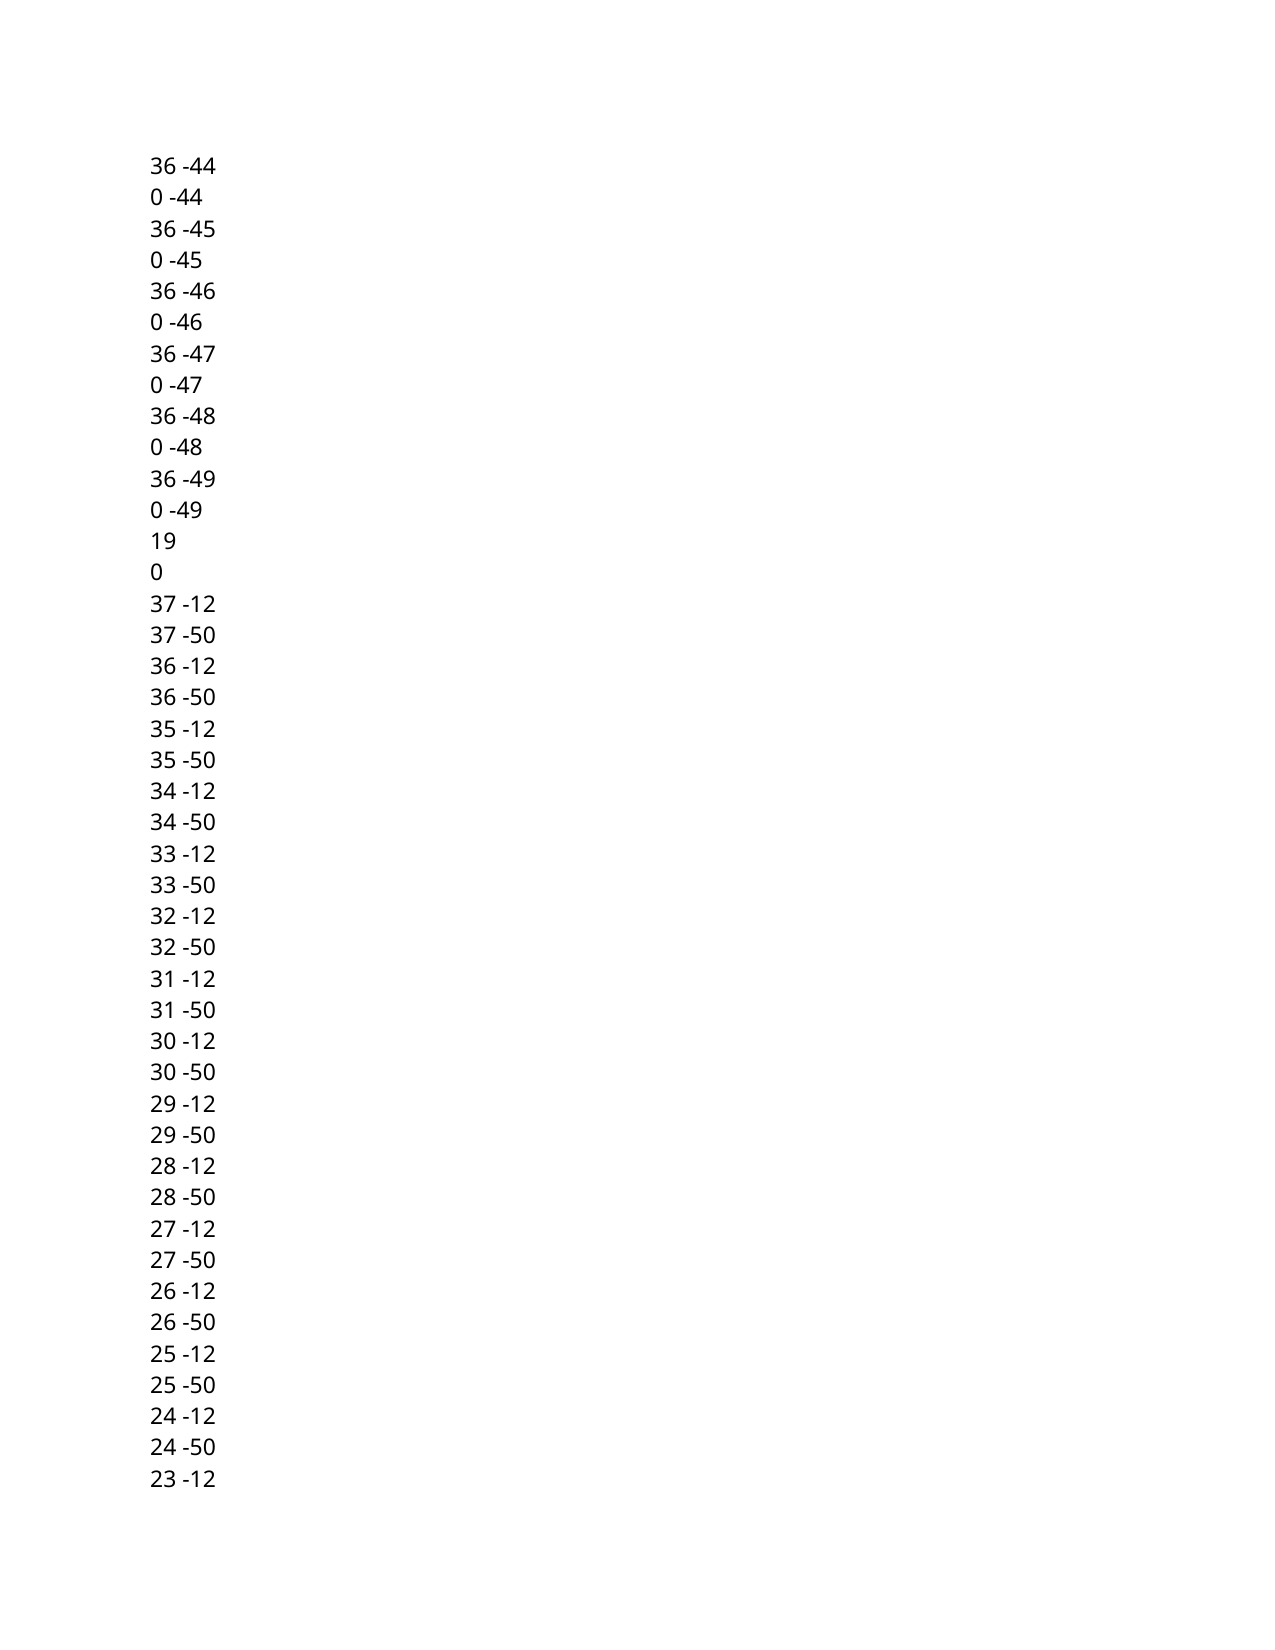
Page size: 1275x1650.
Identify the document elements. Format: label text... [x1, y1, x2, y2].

text 26 -50 [150, 1306, 1125, 1337]
text 34 -50 [150, 806, 1125, 837]
text 26 -12 [150, 1275, 1125, 1306]
text 35 -12 [150, 712, 1125, 744]
text 25 -12 [150, 1337, 1125, 1369]
text 35 -50 [150, 744, 1125, 775]
text 27 -50 [150, 1244, 1125, 1275]
text 30 -50 [150, 1056, 1125, 1087]
text 32 -12 [150, 900, 1125, 931]
text 0 -46 [150, 306, 1125, 337]
text 0 -47 [150, 369, 1125, 400]
text 25 -50 [150, 1369, 1125, 1400]
text 36 -45 [150, 212, 1125, 244]
text 33 -12 [150, 837, 1125, 869]
text 34 -12 [150, 775, 1125, 806]
text 29 -12 [150, 1087, 1125, 1119]
text 0 [150, 556, 1125, 587]
text 23 -12 [150, 1462, 1125, 1494]
text 36 -47 [150, 337, 1125, 369]
text 27 -12 [150, 1212, 1125, 1244]
text 31 -12 [150, 962, 1125, 994]
text 0 -45 [150, 244, 1125, 275]
text 32 -50 [150, 931, 1125, 962]
text 36 -44 [150, 150, 1125, 181]
text 37 -12 [150, 587, 1125, 619]
text 36 -48 [150, 400, 1125, 431]
text 33 -50 [150, 869, 1125, 900]
text 28 -50 [150, 1181, 1125, 1212]
text 36 -12 [150, 650, 1125, 681]
text 36 -50 [150, 681, 1125, 712]
text 24 -12 [150, 1400, 1125, 1431]
text 0 -49 [150, 494, 1125, 525]
text 36 -46 [150, 275, 1125, 306]
text 37 -50 [150, 619, 1125, 650]
text 31 -50 [150, 994, 1125, 1025]
text 24 -50 [150, 1431, 1125, 1462]
text 0 -44 [150, 181, 1125, 212]
text 28 -12 [150, 1150, 1125, 1181]
text 36 -49 [150, 462, 1125, 494]
text 0 -48 [150, 431, 1125, 462]
text 29 -50 [150, 1119, 1125, 1150]
text 30 -12 [150, 1025, 1125, 1056]
text 19 [150, 525, 1125, 556]
